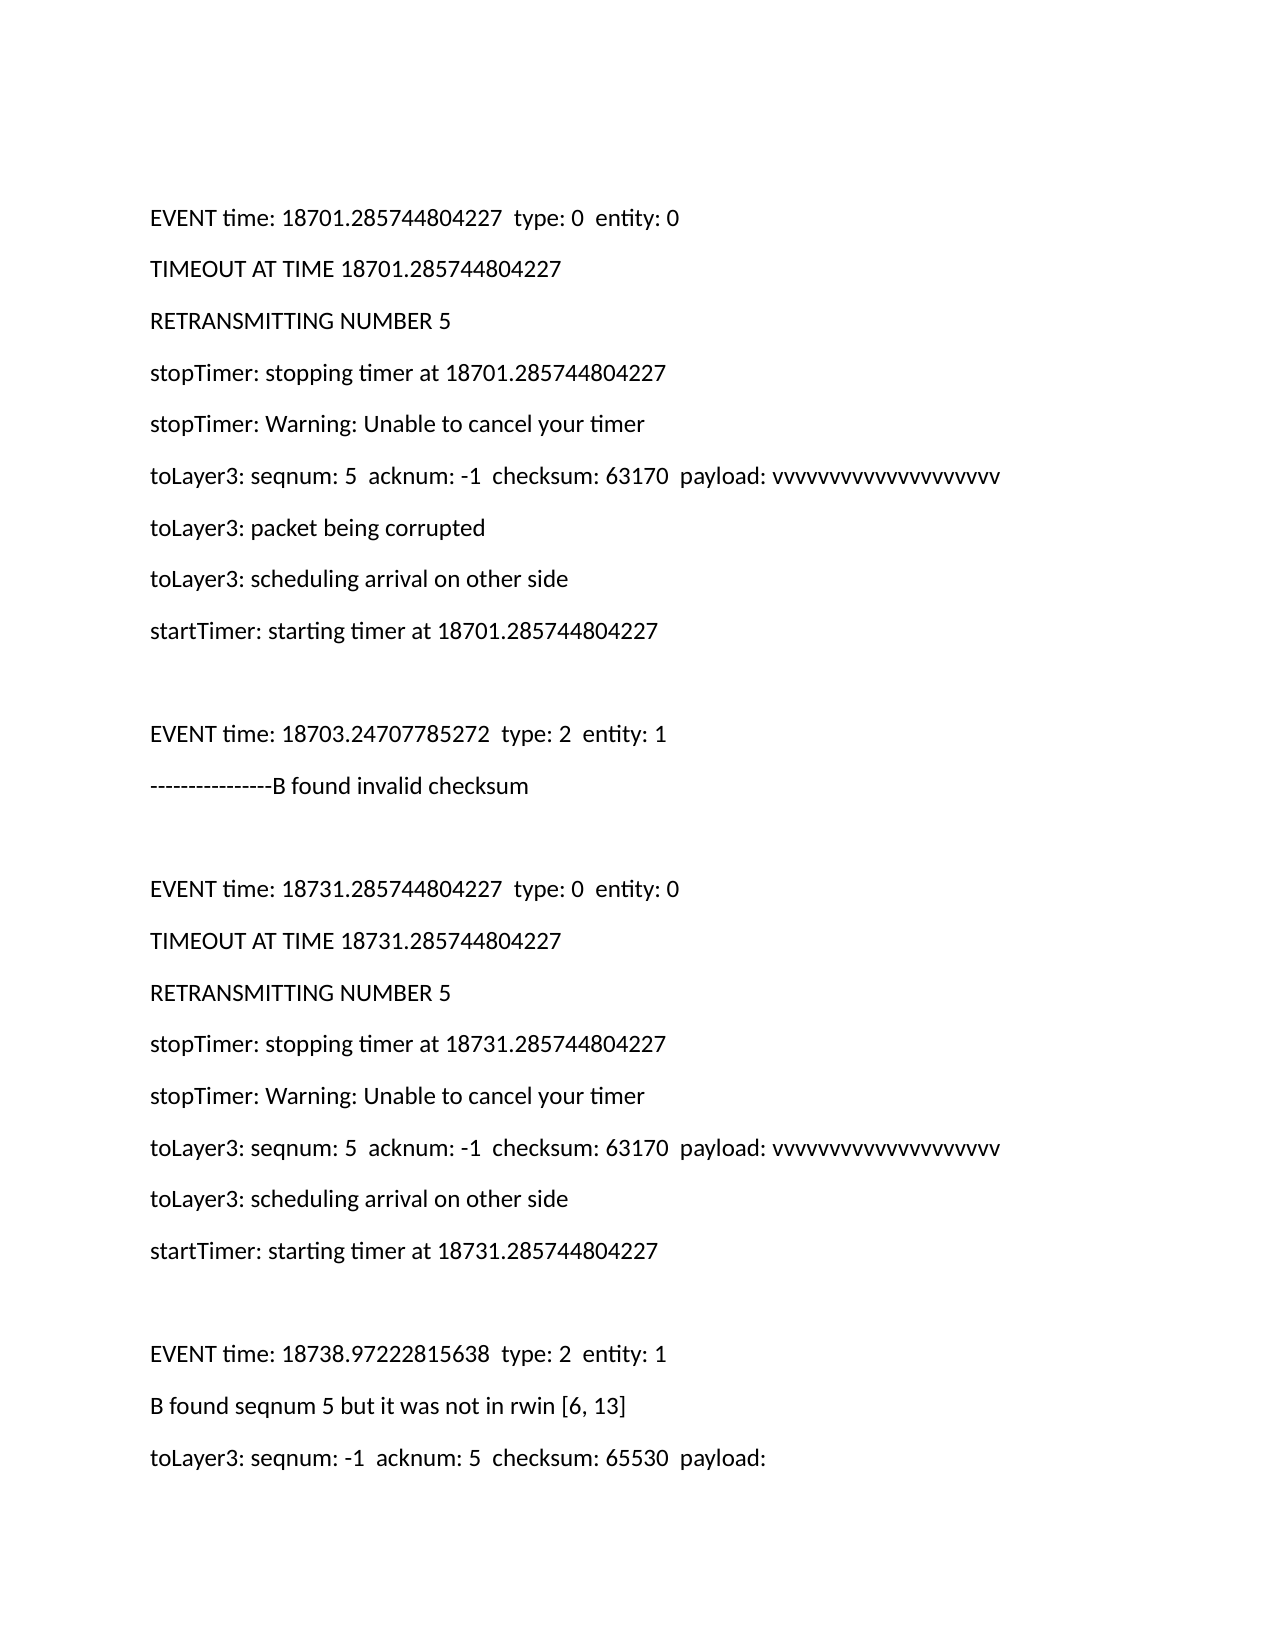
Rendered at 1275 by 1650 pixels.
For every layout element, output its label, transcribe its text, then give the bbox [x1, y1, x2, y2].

text ----------------B found invalid checksum [150, 770, 1125, 801]
text toLayer3: scheduling arrival on other side [150, 563, 1125, 594]
text toLayer3: seqnum: 5 acknum: -1 checksum: 63170 payload: vvvvvvvvvvvvvvvvvvvv [150, 1132, 1125, 1162]
text RETRANSMITTING NUMBER 5 [150, 977, 1125, 1007]
text B found seqnum 5 but it was not in rwin [6, 13] [150, 1390, 1125, 1421]
text stopTimer: Warning: Unable to cancel your timer [150, 408, 1125, 439]
text TIMEOUT AT TIME 18701.285744804227 [150, 253, 1125, 284]
text toLayer3: packet being corrupted [150, 512, 1125, 542]
text EVENT time: 18701.285744804227 type: 0 entity: 0 [150, 202, 1125, 232]
text stopTimer: stopping timer at 18701.285744804227 [150, 357, 1125, 387]
text TIMEOUT AT TIME 18731.285744804227 [150, 925, 1125, 956]
text stopTimer: Warning: Unable to cancel your timer [150, 1080, 1125, 1111]
text EVENT time: 18738.97222815638 type: 2 entity: 1 [150, 1338, 1125, 1369]
text toLayer3: scheduling arrival on other side [150, 1183, 1125, 1214]
text EVENT time: 18703.24707785272 type: 2 entity: 1 [150, 718, 1125, 749]
text startTimer: starting timer at 18731.285744804227 [150, 1235, 1125, 1266]
text toLayer3: seqnum: 5 acknum: -1 checksum: 63170 payload: vvvvvvvvvvvvvvvvvvvv [150, 460, 1125, 491]
text startTimer: starting timer at 18701.285744804227 [150, 615, 1125, 646]
text EVENT time: 18731.285744804227 type: 0 entity: 0 [150, 873, 1125, 904]
text RETRANSMITTING NUMBER 5 [150, 305, 1125, 336]
text toLayer3: seqnum: -1 acknum: 5 checksum: 65530 payload: [150, 1442, 1125, 1472]
text stopTimer: stopping timer at 18731.285744804227 [150, 1028, 1125, 1059]
